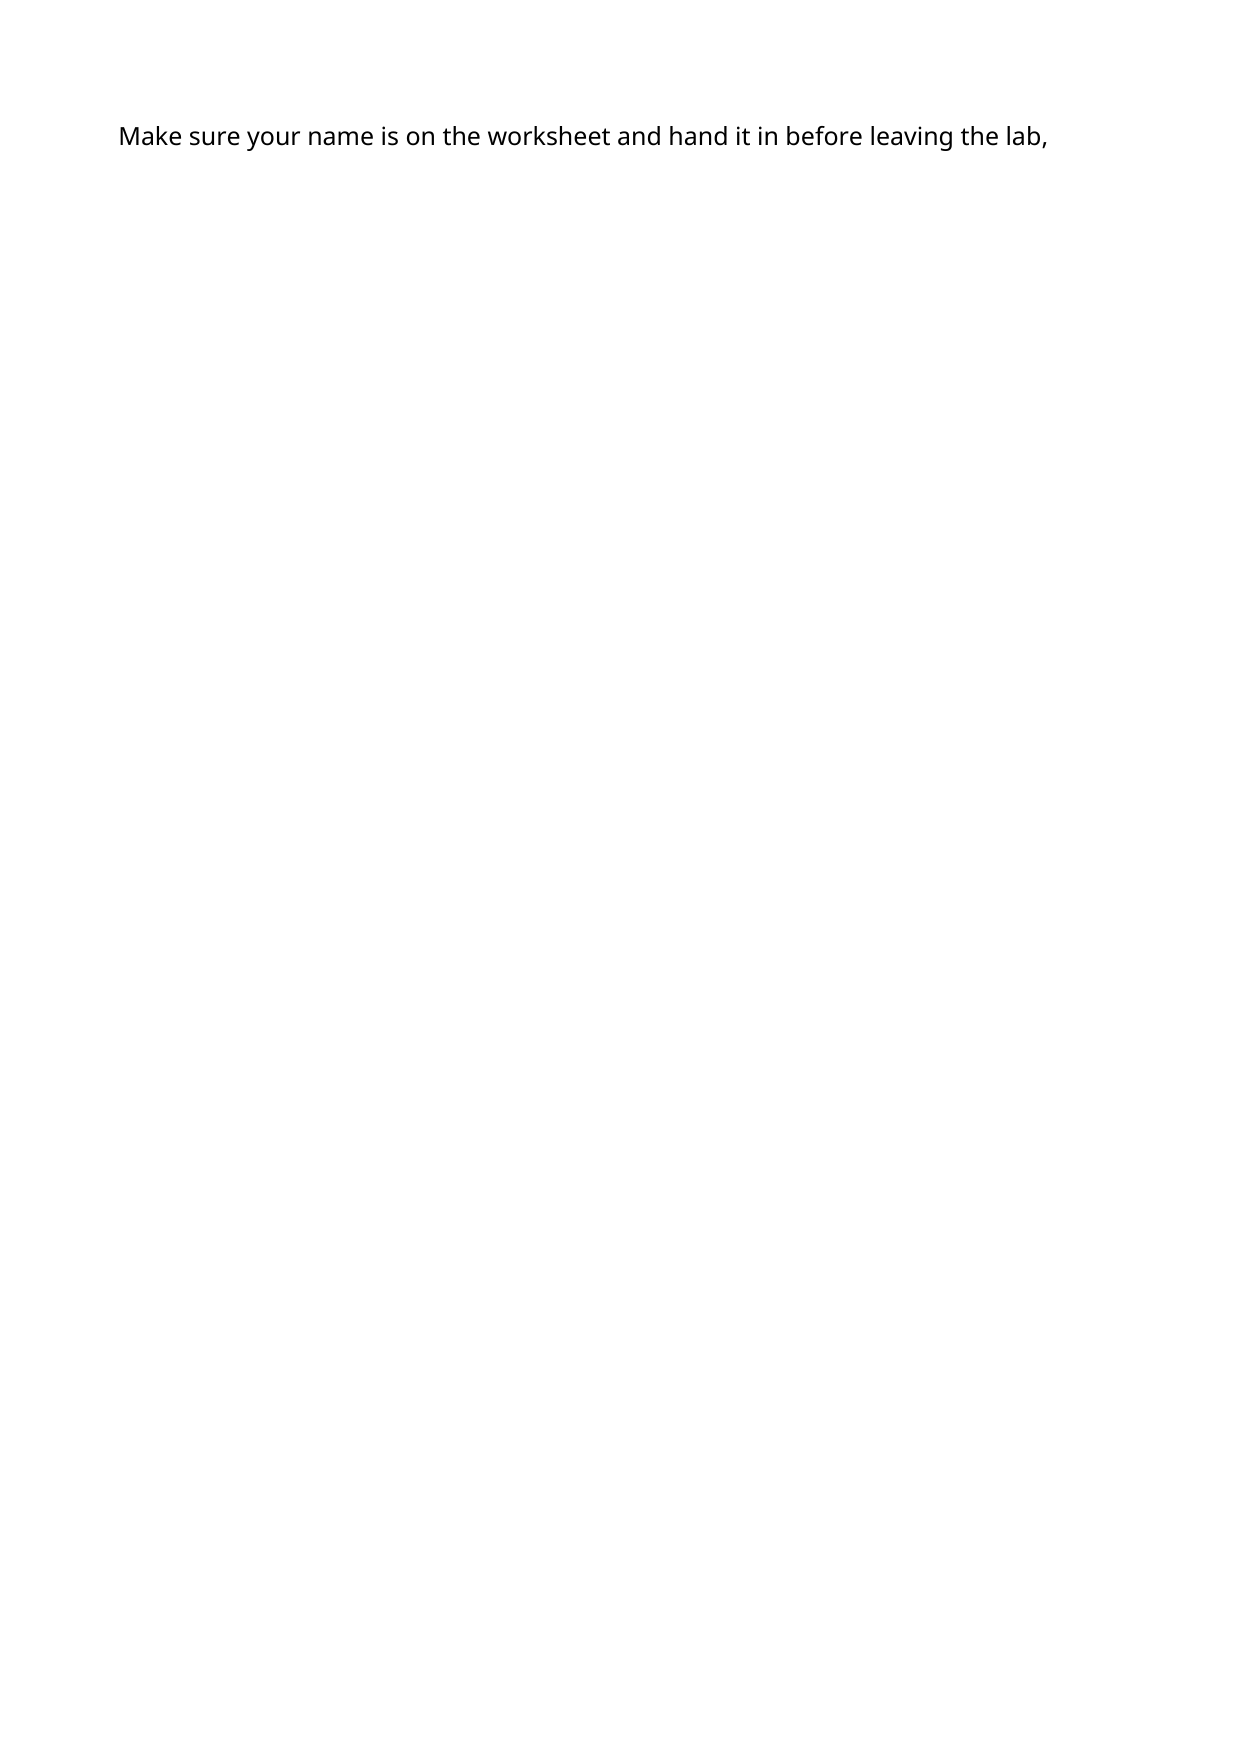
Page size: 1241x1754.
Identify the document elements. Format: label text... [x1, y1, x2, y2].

text Make sure your name is on the worksheet and hand it in before leaving the lab, [118, 118, 1122, 152]
